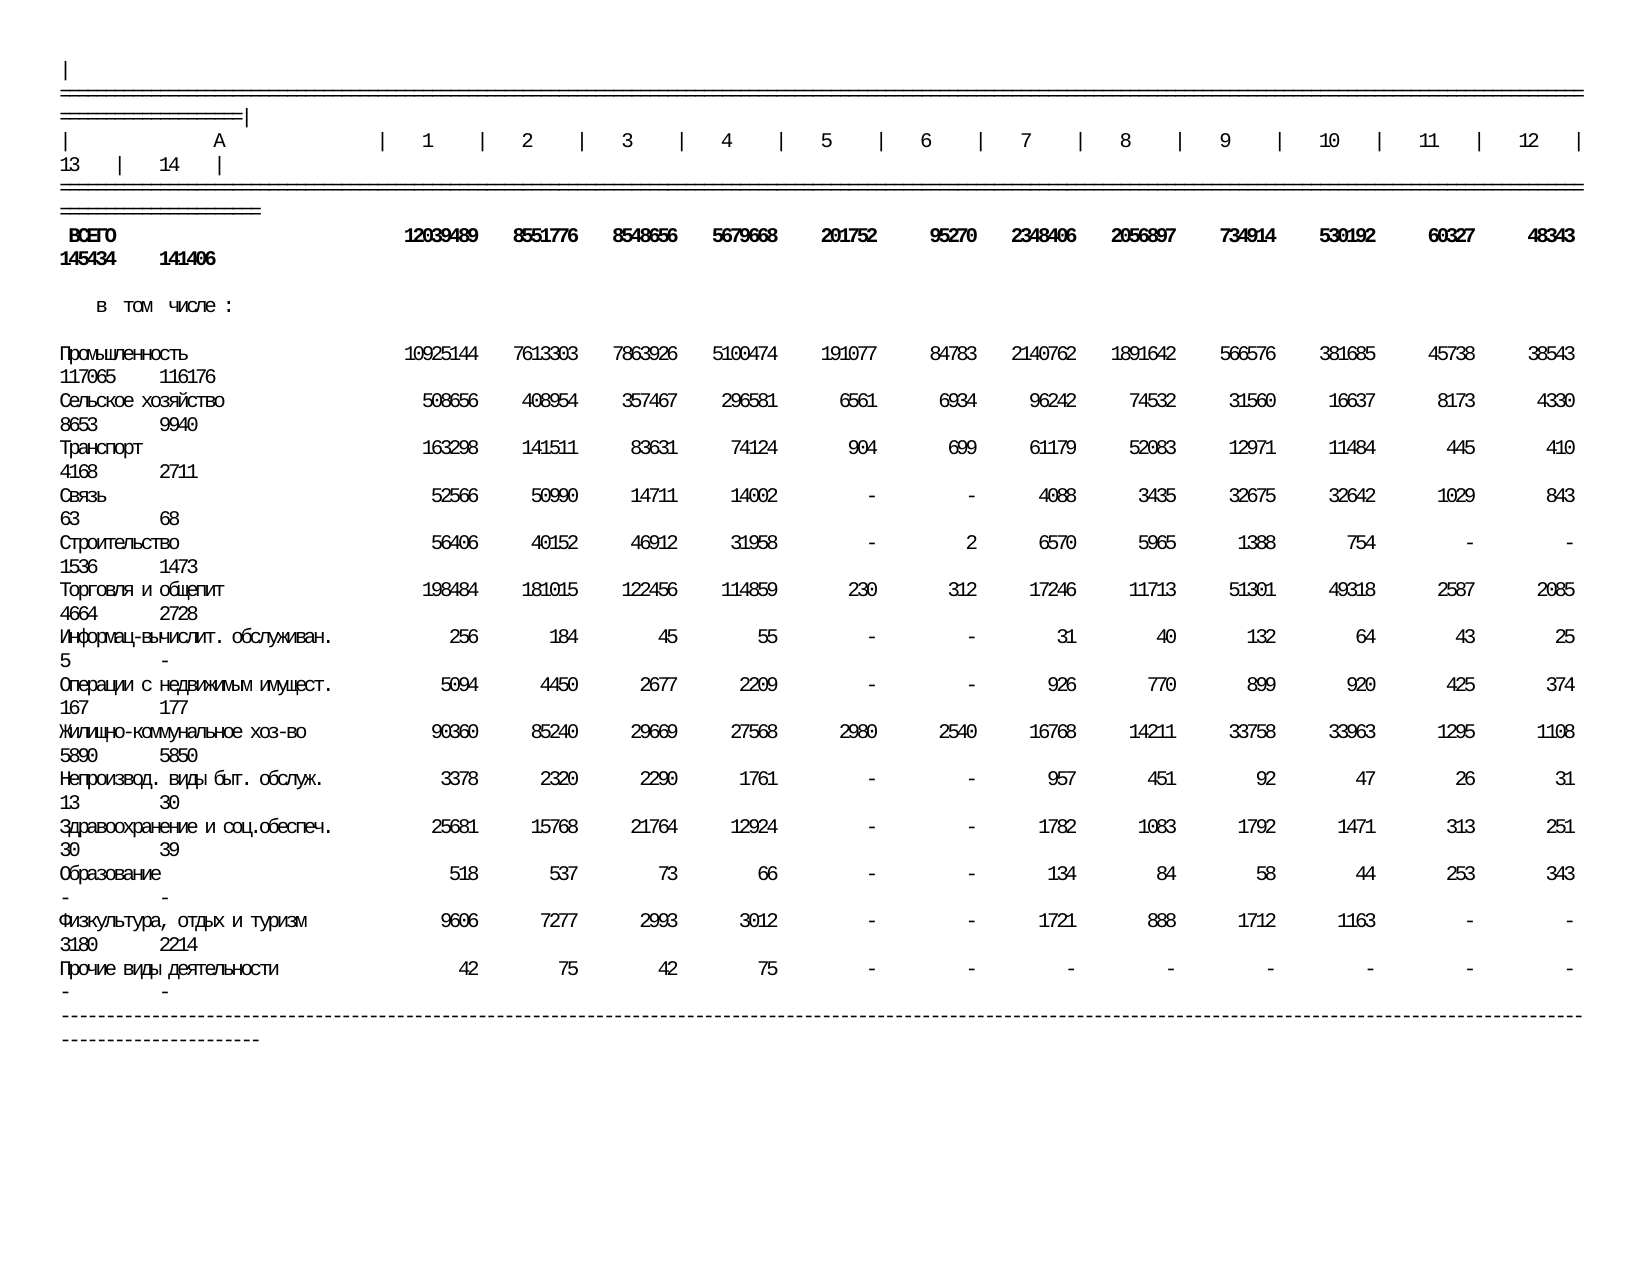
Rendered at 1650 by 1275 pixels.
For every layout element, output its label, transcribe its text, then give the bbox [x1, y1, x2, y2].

text Прочие виды деятельности 42 75 42 75 - - - - - - - - - - [59, 958, 1591, 1005]
text | А | 1 | 2 | 3 | 4 | 5 | 6 | 7 | 8 | 9 | 10 | 11 | 12 | 13 | 14 | [59, 130, 1591, 177]
text ============================================================================================================================================================================================== [59, 177, 1591, 224]
text Сельское хозяйство 508656 408954 357467 296581 6561 6934 96242 74532 31560 16637 8173 4330 8653 9940 [59, 390, 1591, 437]
text Связь 52566 50990 14711 14002 - - 4088 3435 32675 32642 1029 843 63 68 [59, 485, 1591, 532]
text Жилищно-коммунальное хоз-во 90360 85240 29669 27568 2980 2540 16768 14211 33758 33963 1295 1108 5890 5850 [59, 721, 1591, 768]
text Образование 518 537 73 66 - - 134 84 58 44 253 343 - - [59, 863, 1591, 910]
text Торговля и общепит 198484 181015 122456 114859 230 312 17246 11713 51301 49318 2587 2085 4664 2728 [59, 579, 1591, 627]
text Промышленность 10925144 7613303 7863926 5100474 191077 84783 2140762 1891642 566576 381685 45738 38543 117065 116176 [59, 343, 1591, 390]
text Транспорт 163298 141511 83631 74124 904 699 61179 52083 12971 11484 445 410 4168 2711 [59, 437, 1591, 485]
text ВСЕГО 12039489 8551776 8548656 5679668 201752 95270 2348406 2056897 734914 530192 60327 48343 145434 141406 [59, 224, 1591, 272]
text Строительство 56406 40152 46912 31958 - 2 6570 5965 1388 754 - - 1536 1473 [59, 532, 1591, 579]
text ---------------------------------------------------------------------------------------------------------------------------------------------------------------------------------------------- [59, 1005, 1591, 1052]
text Операции с недвижимым имущест. 5094 4450 2677 2209 - - 926 770 899 920 425 374 167 177 [59, 674, 1591, 721]
text Физкультура, отдых и туризм 9606 7277 2993 3012 - - 1721 888 1712 1163 - - 3180 2214 [59, 910, 1591, 958]
text в том числе : [59, 296, 1591, 319]
text Непроизвод. виды быт. обслуж. 3378 2320 2290 1761 - - 957 451 92 47 26 31 13 30 [59, 768, 1591, 816]
text |============================================================================================================================================================================================| [59, 59, 1591, 130]
text Информац-вычислит. обслуживан. 256 184 45 55 - - 31 40 132 64 43 25 5 - [59, 627, 1591, 674]
text Здравоохранение и соц.обеспеч. 25681 15768 21764 12924 - - 1782 1083 1792 1471 313 251 30 39 [59, 816, 1591, 863]
